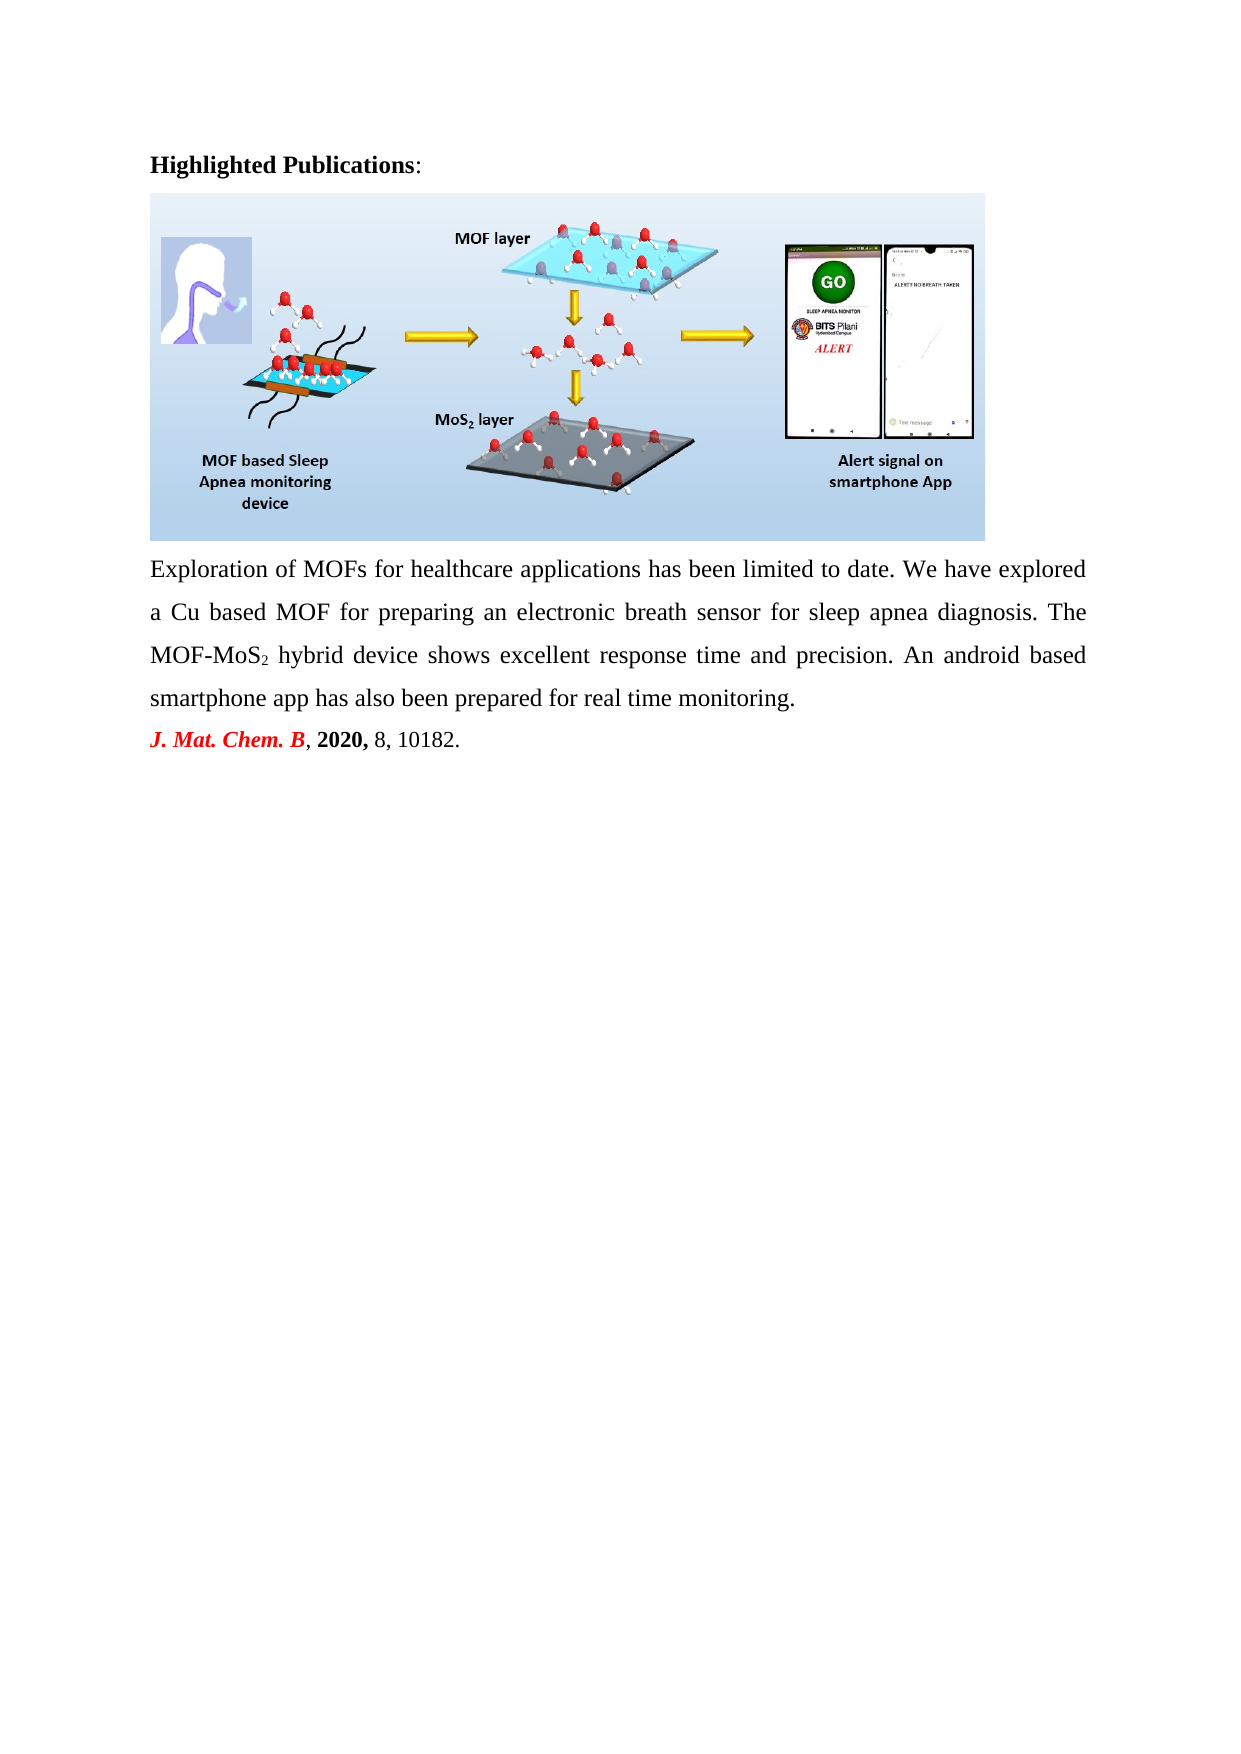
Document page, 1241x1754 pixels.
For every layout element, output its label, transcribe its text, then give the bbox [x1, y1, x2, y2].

list Highlighted Publications: [150, 150, 1087, 179]
picture [150, 193, 986, 541]
list Exploration of MOFs for healthcare applications has been limited to date. We have explored a Cu based MOF for preparing an electronic breath sensor for sleep apnea diagnosis. The MOF-MoS2 hybrid device shows excellent response time and precision. An android based smartphone app has also been prepared for real time monitoring. [150, 554, 1087, 712]
list J. Mat. Chem. B, 2020, 8, 10182. [150, 726, 1087, 753]
